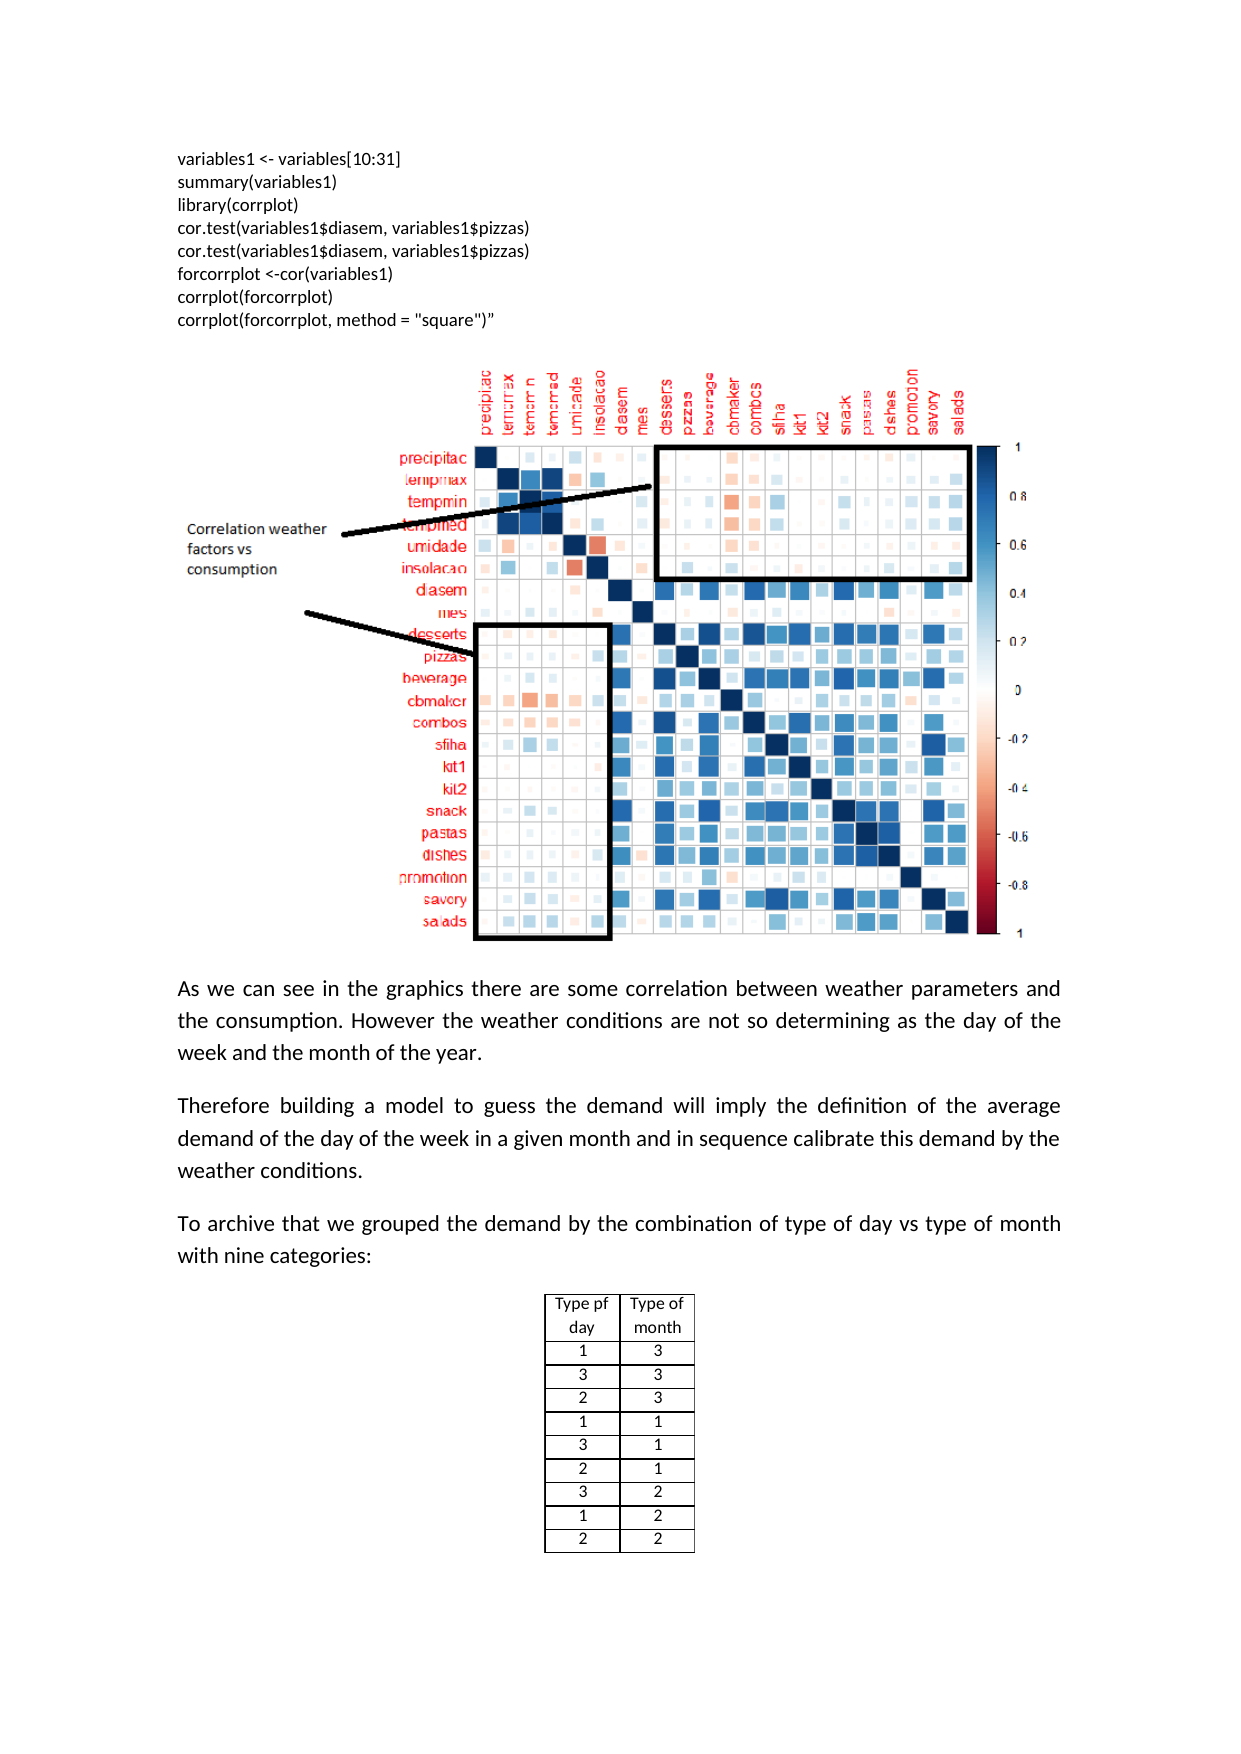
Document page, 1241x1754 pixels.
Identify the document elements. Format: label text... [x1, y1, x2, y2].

text corrplot(forcorrplot, method = "square")” [177, 308, 1063, 331]
text As we can see in the graphics there are some correlation between weather parameters and the consumption. However the weather conditions are not so determining as the day of the week and the month of the year. [177, 974, 1063, 1067]
picture [177, 353, 1064, 950]
text corrplot(forcorrplot) [177, 285, 1063, 308]
text cor.test(variables1$diasem, variables1$pizzas) [177, 239, 1063, 262]
text forcorrplot <-cor(variables1) [177, 262, 1063, 285]
text Therefore building a model to guess the demand will imply the definition of the average demand of the day of the week in a given month and in sequence calibrate this demand by the weather conditions. [177, 1092, 1063, 1184]
text variables1 <- variables[10:31] [177, 148, 1063, 171]
text cor.test(variables1$diasem, variables1$pizzas) [177, 216, 1063, 239]
text To archive that we grouped the demand by the combination of type of day vs type of month with nine categories: [177, 1209, 1063, 1269]
text library(corrplot) [177, 193, 1063, 216]
text summary(variables1) [177, 171, 1063, 193]
